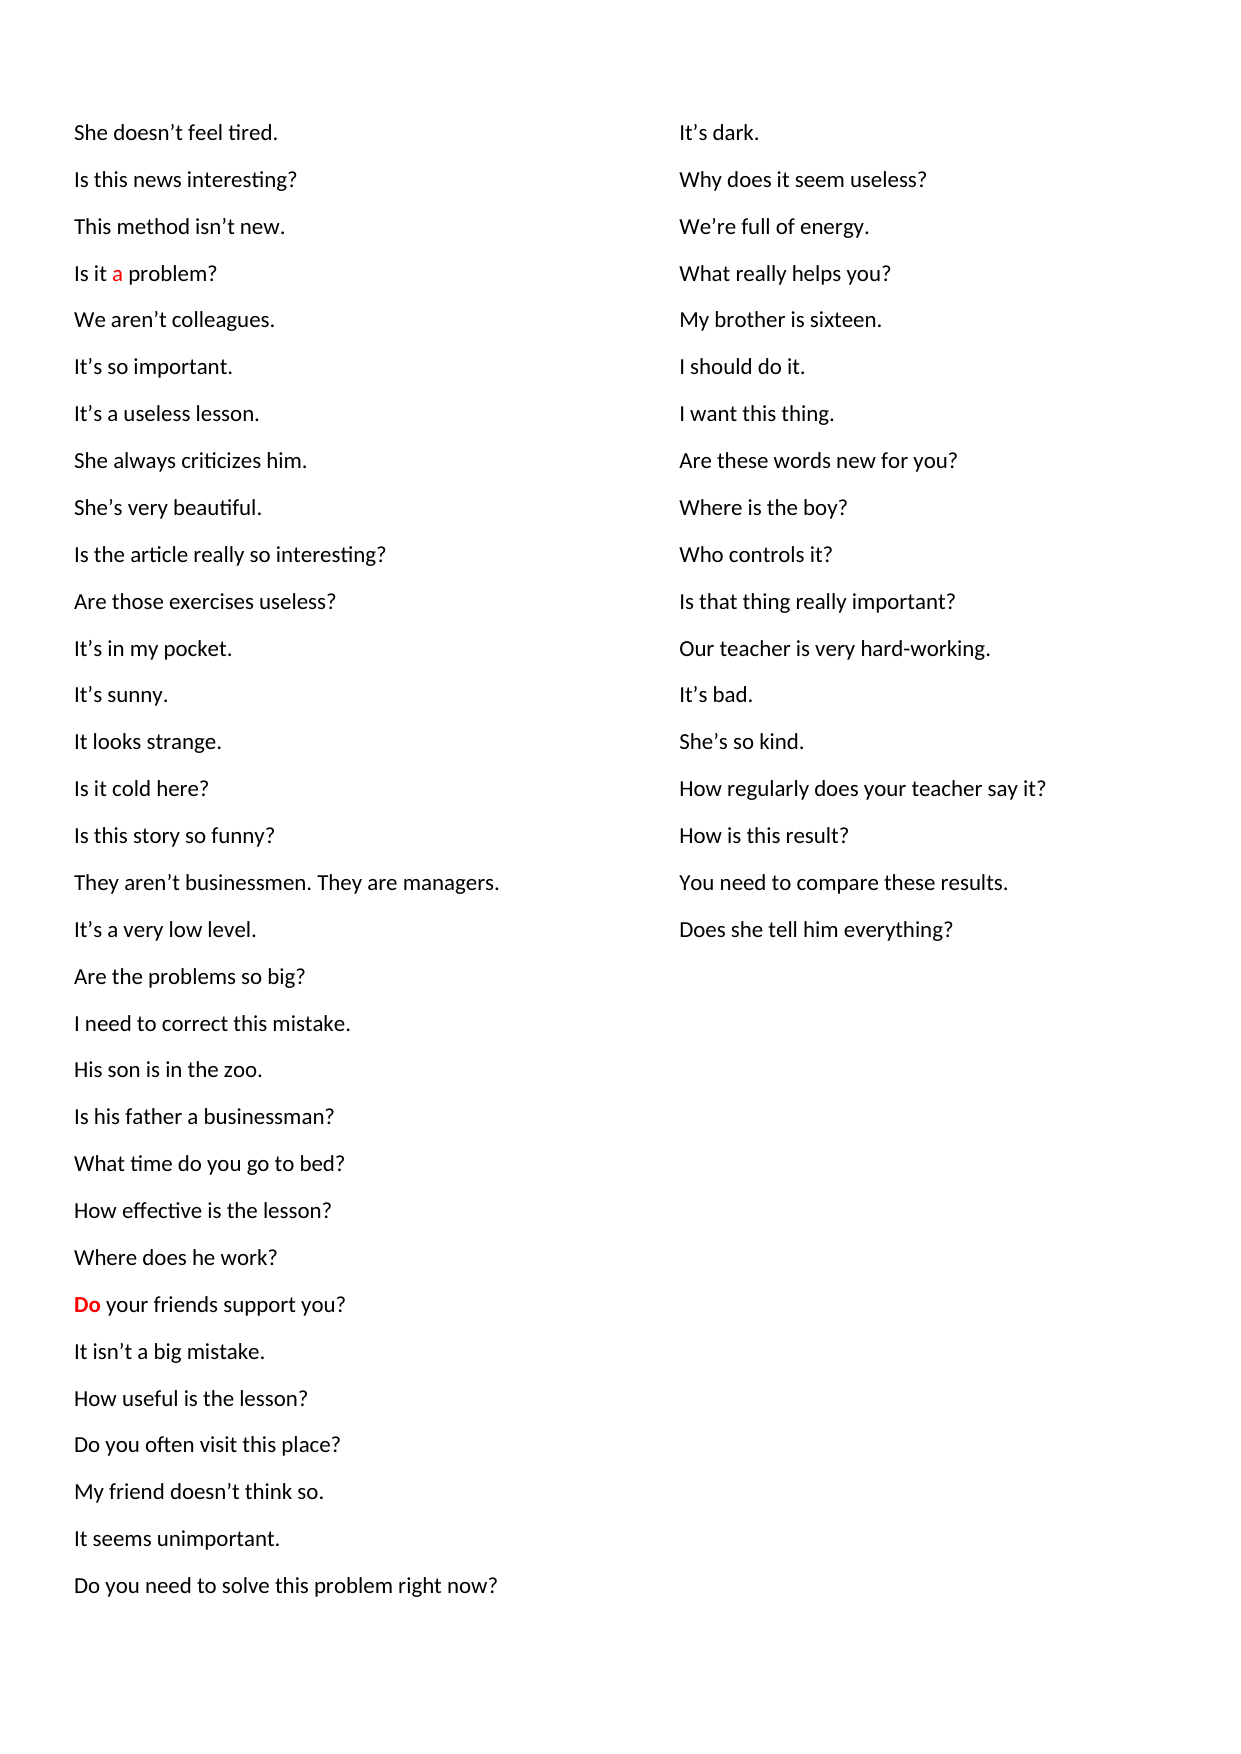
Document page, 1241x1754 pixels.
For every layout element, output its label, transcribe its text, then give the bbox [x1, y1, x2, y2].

text Where is the boy? [679, 493, 1211, 521]
text Where does he work? [74, 1243, 605, 1271]
text Is that thing really important? [679, 587, 1211, 615]
text It seems unimportant. [74, 1524, 605, 1552]
text Is the article really so interesting? [74, 540, 605, 568]
text Do you need to solve this problem right now? [74, 1571, 605, 1599]
text How regularly does your teacher say it? [679, 774, 1211, 802]
text How is this result? [679, 821, 1211, 849]
text I should do it. [679, 352, 1211, 381]
text Does she tell him everything? [679, 915, 1211, 943]
text What really helps you? [679, 259, 1211, 287]
text She always criticizes him. [74, 446, 605, 474]
text It’s a very low level. [74, 915, 605, 943]
text It’s sunny. [74, 681, 605, 709]
text My brother is sixteen. [679, 306, 1211, 334]
text What time do you go to bed? [74, 1149, 605, 1177]
text How effective is the lesson? [74, 1196, 605, 1224]
text It’s so important. [74, 352, 605, 381]
text It’s a useless lesson. [74, 399, 605, 427]
text We aren’t colleagues. [74, 306, 605, 334]
text I need to correct this mistake. [74, 1009, 605, 1037]
text Is this story so funny? [74, 821, 605, 849]
text Are the problems so big? [74, 962, 605, 990]
text Who controls it? [679, 540, 1211, 568]
text Is this news interesting? [74, 165, 605, 193]
text Do your friends support you? [74, 1290, 605, 1318]
text It isn’t a big mistake. [74, 1337, 605, 1365]
text I want this thing. [679, 399, 1211, 427]
text Is it cold here? [74, 774, 605, 802]
text They aren’t businessmen. They are managers. [74, 868, 605, 896]
text It’s dark. [679, 118, 1211, 146]
text It looks strange. [74, 727, 605, 756]
text We’re full of energy. [679, 212, 1211, 240]
text Is it a problem? [74, 259, 605, 287]
text His son is in the zoo. [74, 1056, 605, 1084]
text How useful is the lesson? [74, 1384, 605, 1412]
text Our teacher is very hard-working. [679, 634, 1211, 662]
text Are those exercises useless? [74, 587, 605, 615]
text My friend doesn’t think so. [74, 1477, 605, 1506]
text This method isn’t new. [74, 212, 605, 240]
text She’s very beautiful. [74, 493, 605, 521]
text Why does it seem useless? [679, 165, 1211, 193]
text She doesn’t feel tired. [74, 118, 605, 146]
text You need to compare these results. [679, 868, 1211, 896]
text It’s bad. [679, 681, 1211, 709]
text Are these words new for you? [679, 446, 1211, 474]
text She’s so kind. [679, 727, 1211, 756]
text Is his father a businessman? [74, 1102, 605, 1131]
text It’s in my pocket. [74, 634, 605, 662]
text Do you often visit this place? [74, 1431, 605, 1459]
